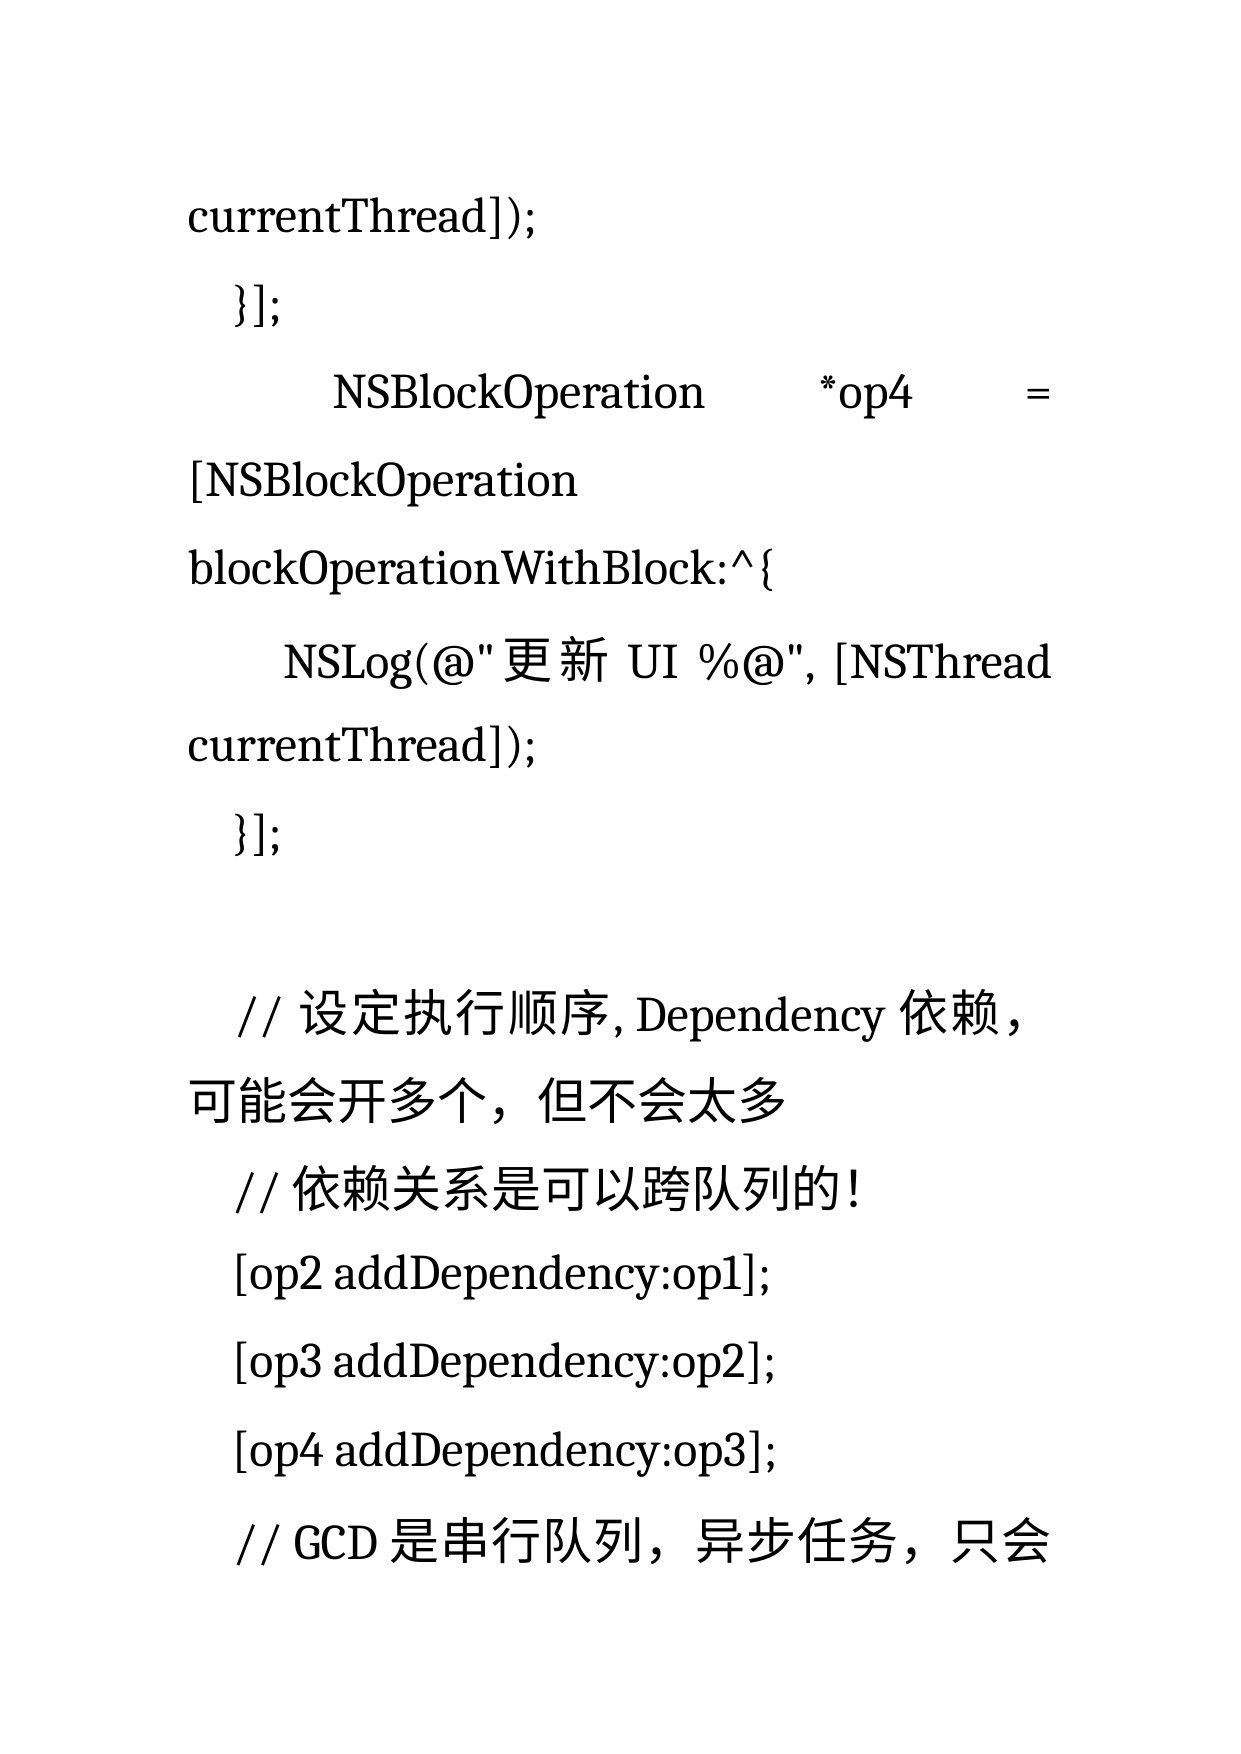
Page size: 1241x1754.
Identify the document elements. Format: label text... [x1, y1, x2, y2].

text [op2 addDependency:op1]; [187, 1229, 1053, 1318]
text }]; [187, 260, 1053, 348]
text // 依赖关系是可以跨队列的！ [187, 1141, 1053, 1229]
text NSLog(@"更新UI %@", [NSThread currentThread]); [187, 613, 1053, 789]
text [187, 1494, 1053, 1582]
text // 设定执行顺序, Dependency依赖，可能会开多个，但不会太多 [187, 965, 1053, 1141]
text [187, 172, 1053, 260]
text [op4 addDependency:op3]; [187, 1406, 1053, 1494]
text [op3 addDependency:op2]; [187, 1318, 1053, 1406]
text }]; [187, 789, 1053, 877]
text NSBlockOperation *op4 = [NSBlockOperation blockOperationWithBlock:^{ [187, 348, 1053, 613]
